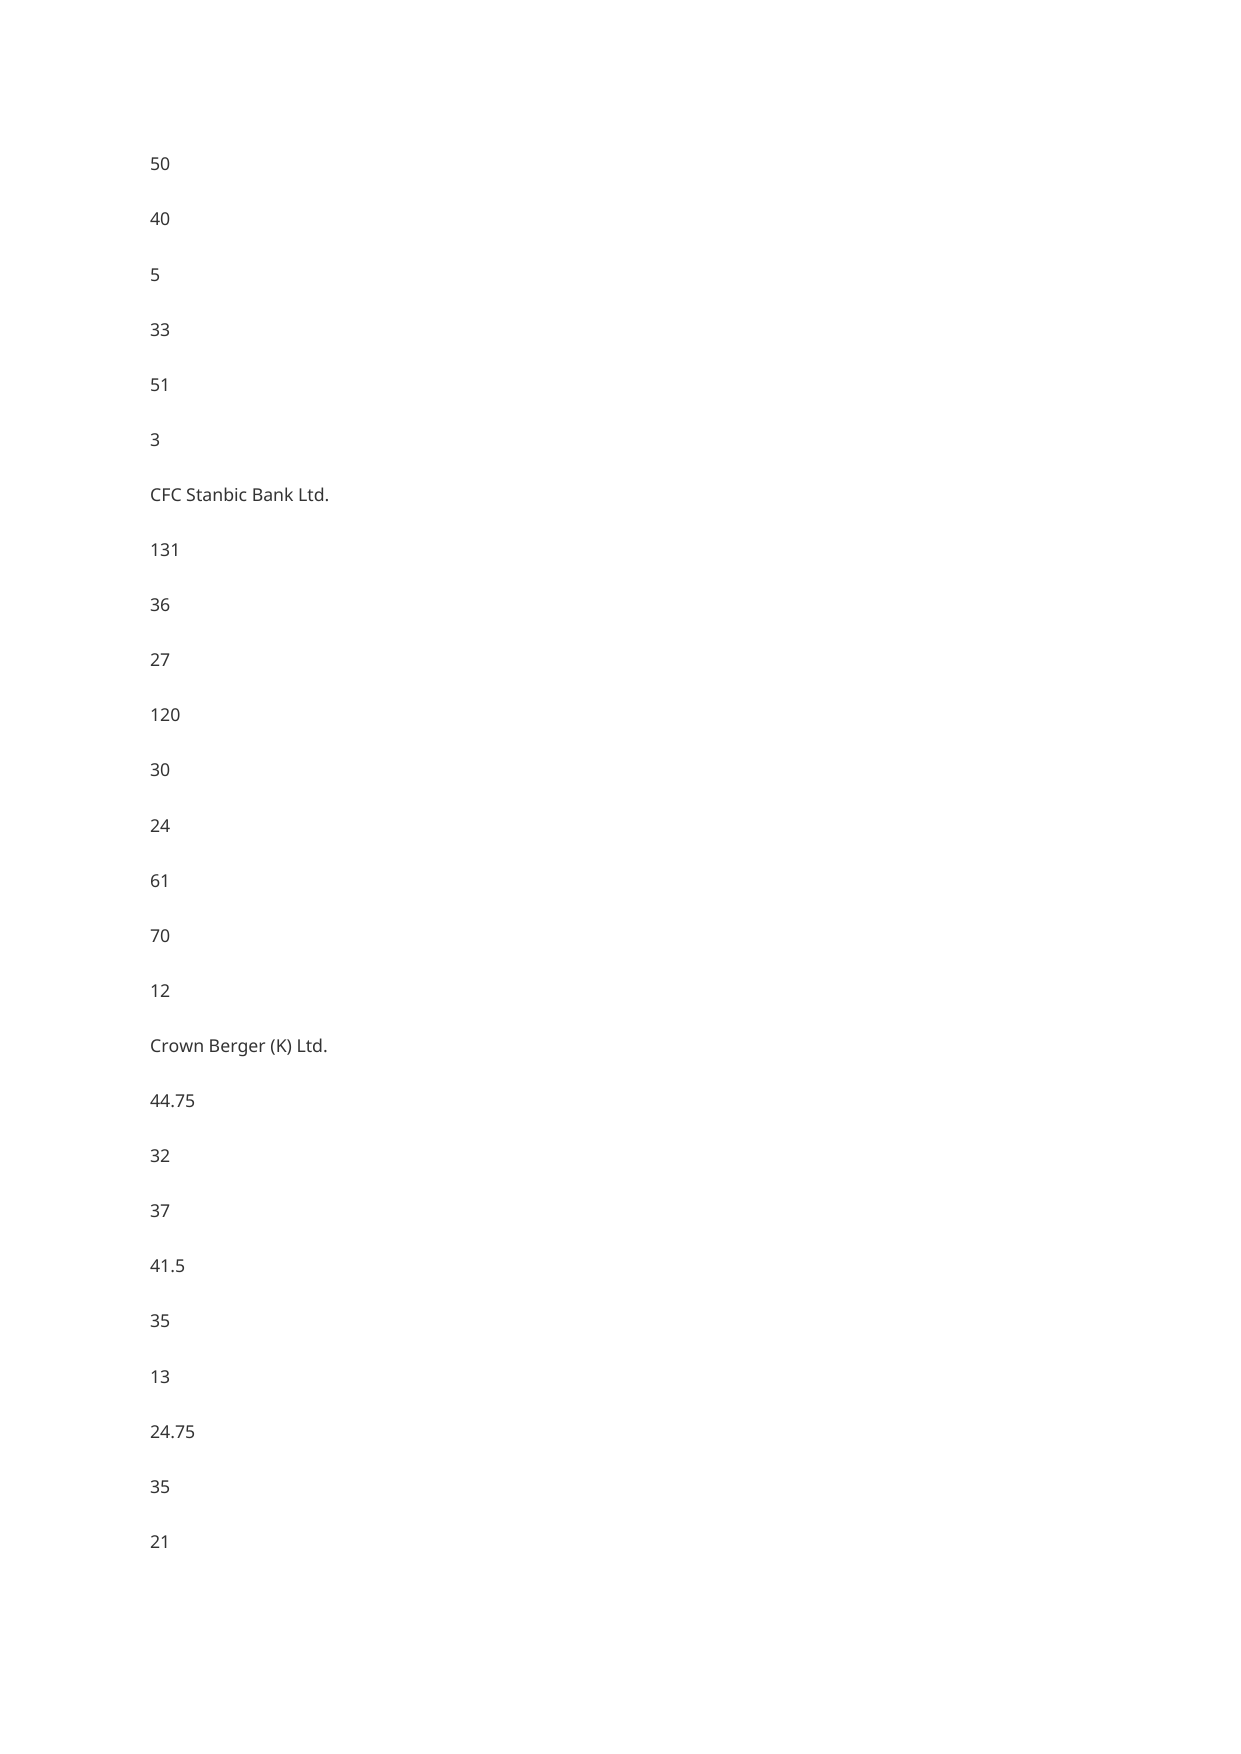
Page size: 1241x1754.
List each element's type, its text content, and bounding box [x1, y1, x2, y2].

text 40 [150, 205, 1090, 231]
text 131 [150, 536, 1090, 562]
text 41.5 [150, 1252, 1090, 1278]
text 30 [150, 756, 1090, 782]
text 27 [150, 646, 1090, 672]
text 37 [150, 1197, 1090, 1223]
text 44.75 [150, 1087, 1090, 1113]
text 51 [150, 370, 1090, 396]
text 24 [150, 811, 1090, 837]
text Crown Berger (K) Ltd. [150, 1032, 1090, 1058]
text 36 [150, 591, 1090, 617]
text 120 [150, 701, 1090, 727]
text 70 [150, 921, 1090, 947]
text 35 [150, 1307, 1090, 1333]
text 21 [150, 1528, 1090, 1553]
text 61 [150, 866, 1090, 892]
text 35 [150, 1472, 1090, 1498]
text CFC Stanbic Bank Ltd. [150, 481, 1090, 507]
text 50 [150, 150, 1090, 176]
text 3 [150, 426, 1090, 451]
text 5 [150, 260, 1090, 286]
text 32 [150, 1142, 1090, 1168]
text 12 [150, 977, 1090, 1002]
text 13 [150, 1362, 1090, 1388]
text 33 [150, 315, 1090, 341]
text 24.75 [150, 1417, 1090, 1443]
